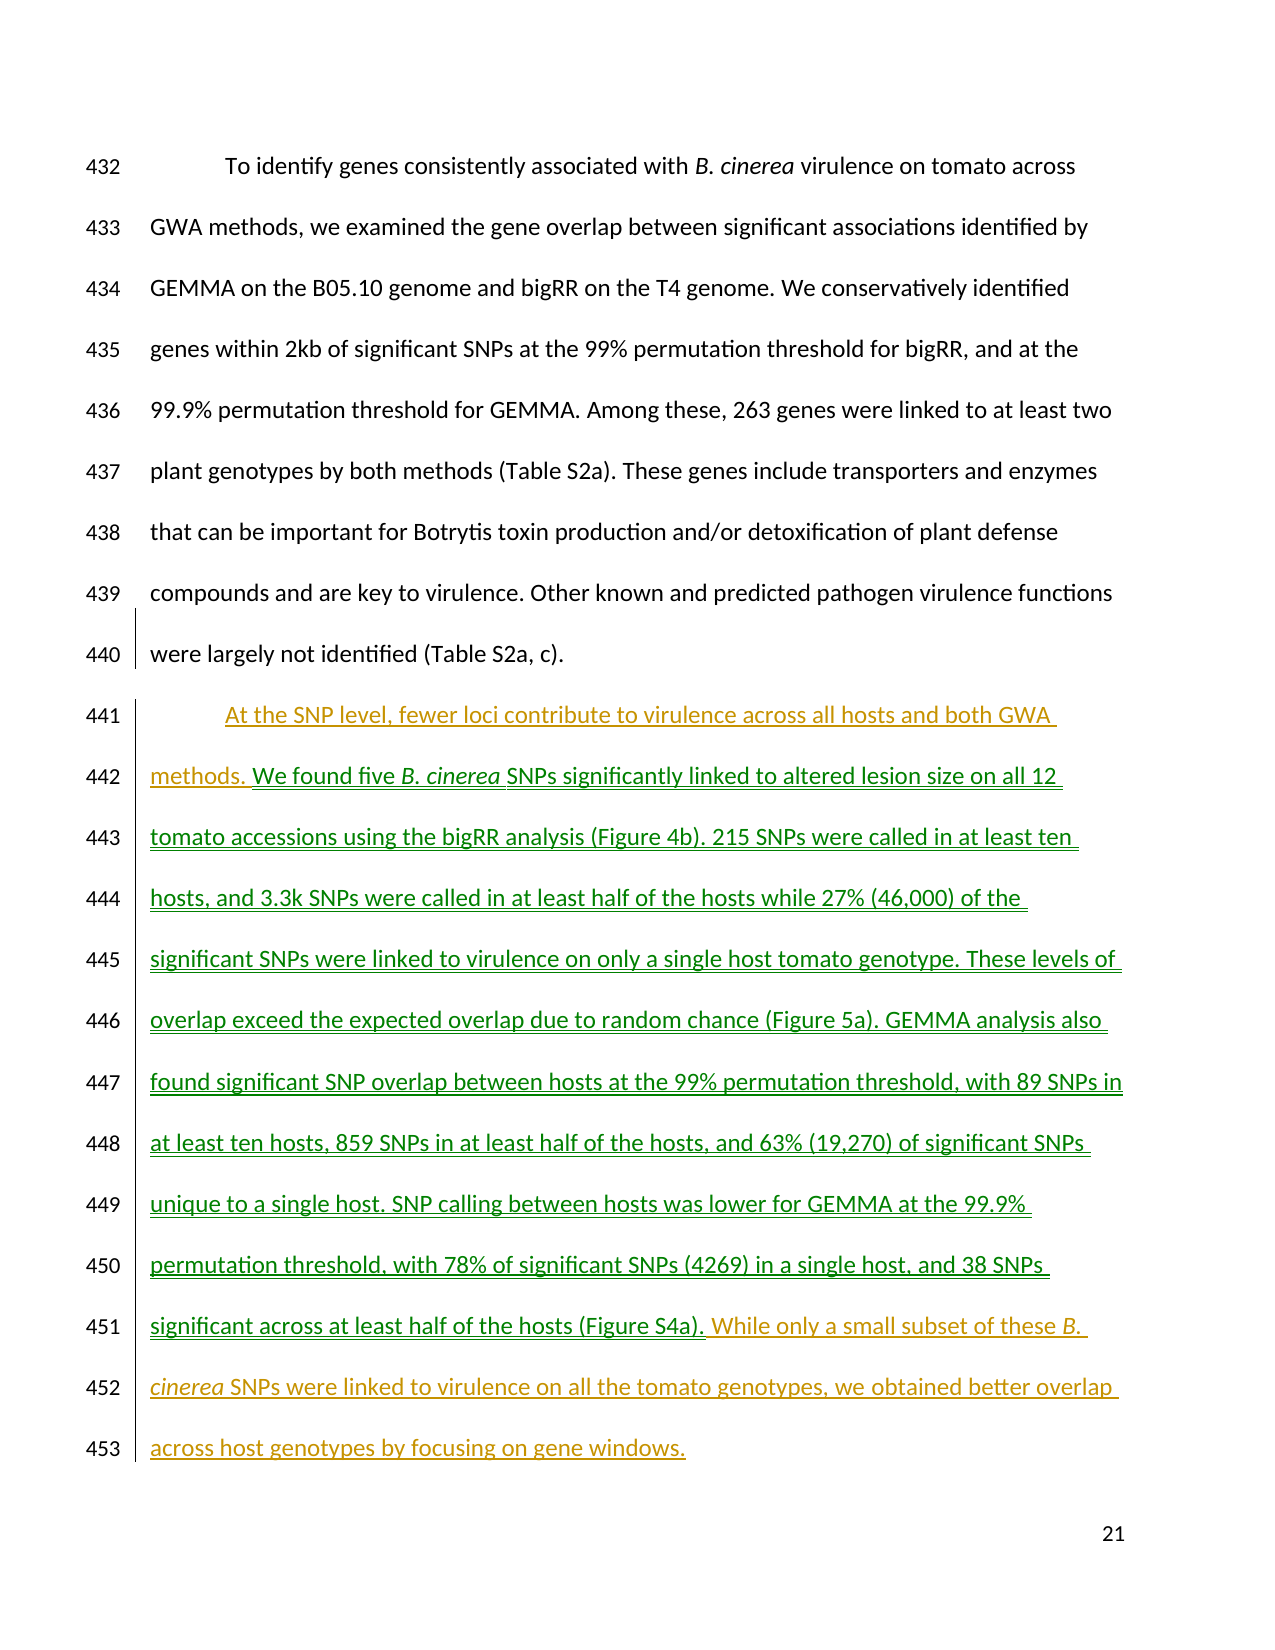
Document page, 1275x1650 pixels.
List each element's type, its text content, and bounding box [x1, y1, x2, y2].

text To identify genes consistently associated with B. cinerea virulence on tomato across GWA methods, we examined the gene overlap between significant associations identified by GEMMA on the B05.10 genome and bigRR on the T4 genome. We conservatively identified genes within 2kb of significant SNPs at the 99% permutation threshold for bigRR, and at the 99.9% permutation threshold for GEMMA. Among these, 263 genes were linked to at least two plant genotypes by both methods (Table S2a). These genes include transporters and enzymes that can be important for Botrytis toxin production and/or detoxification of plant defense compounds and are key to virulence. Other known and predicted pathogen virulence functions were largely not identified (Table S2a, c). [150, 150, 1125, 669]
